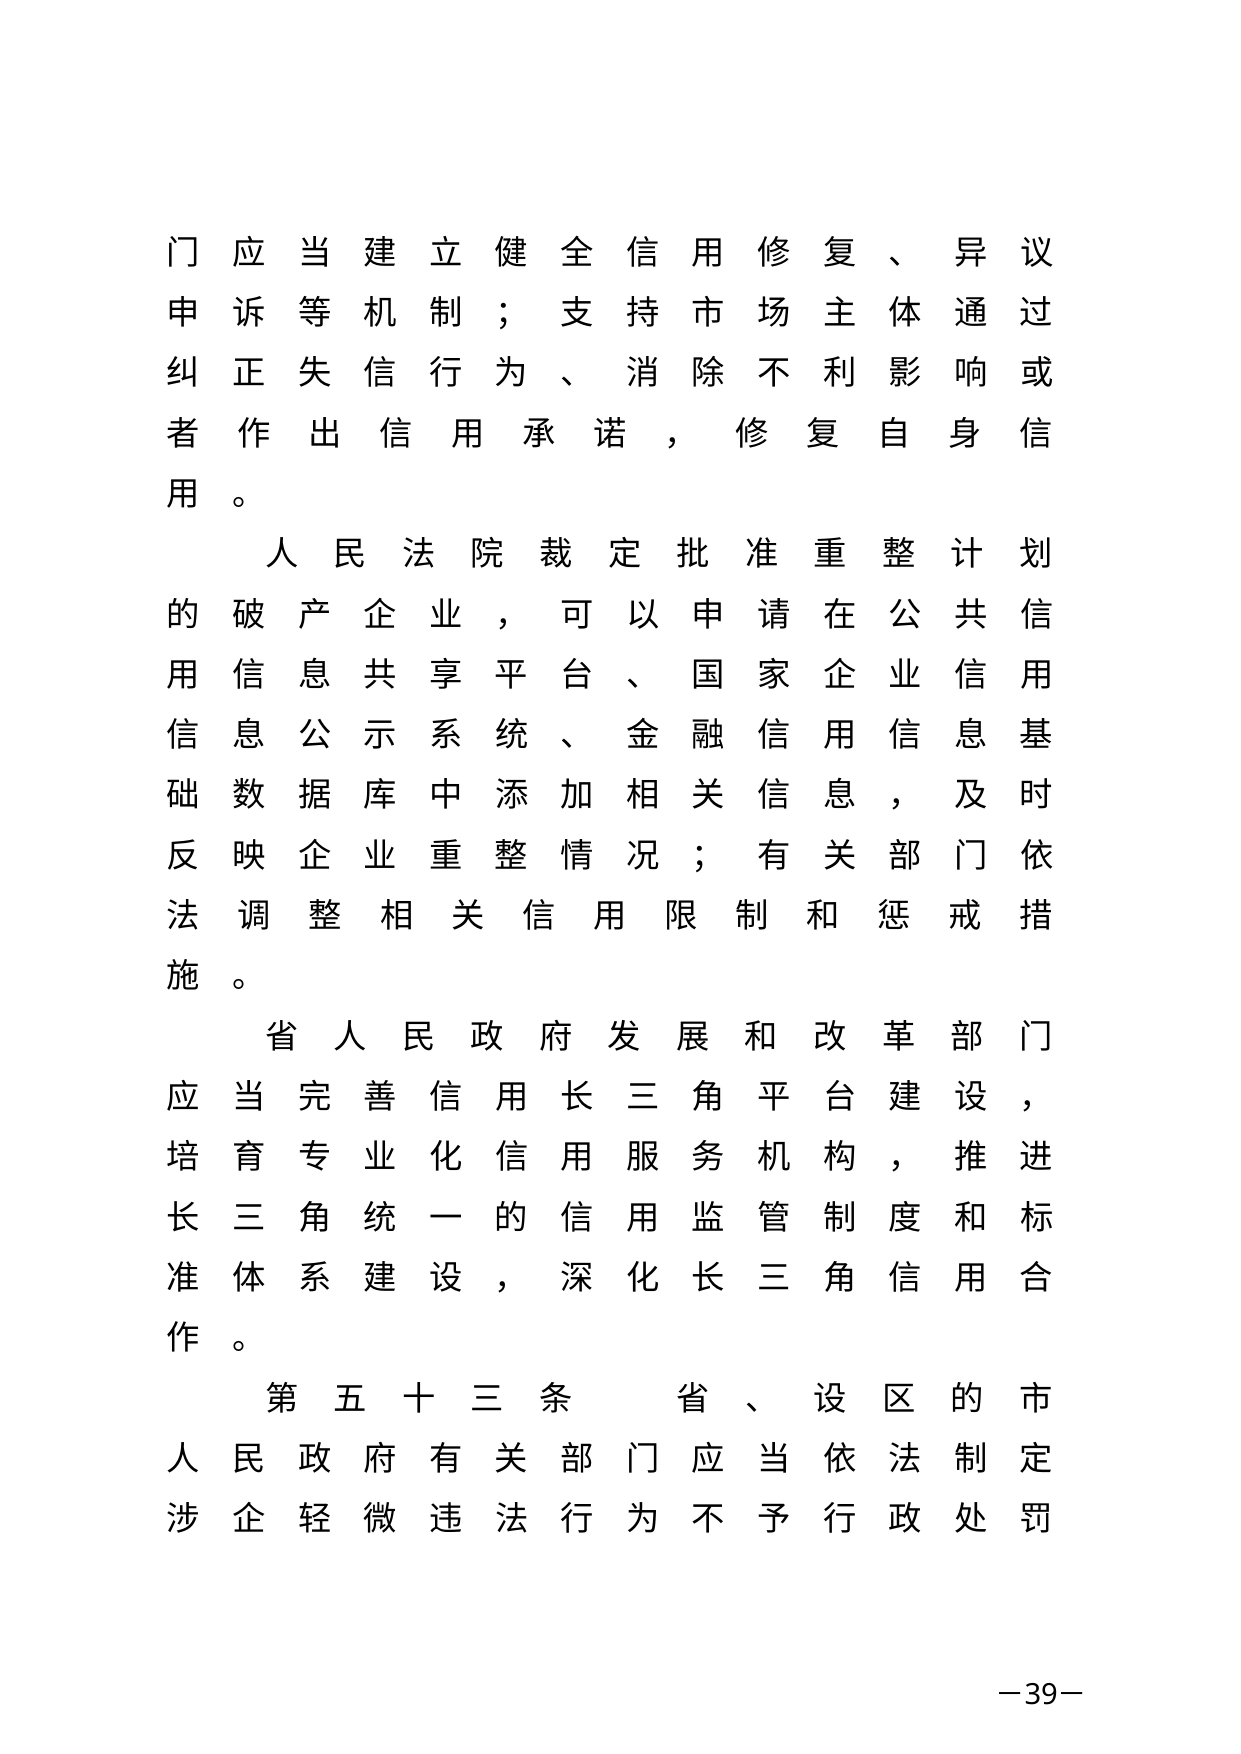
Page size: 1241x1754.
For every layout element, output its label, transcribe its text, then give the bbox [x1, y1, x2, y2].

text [167, 219, 1085, 521]
text 人民法院裁定批准重整计划的破产企业，可以申请在公共信用信息共享平台、国家企业信用信息公示系统、金融信用信息基础数据库中添加相关信息，及时反映企业重整情况；有关部门依法调整相关信用限制和惩戒措施。 [167, 521, 1085, 1003]
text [167, 1365, 1085, 1546]
text 省人民政府发展和改革部门应当完善信用长三角平台建设，培育专业化信用服务机构，推进长三角统一的信用监管制度和标准体系建设，深化长三角信用合作。 [167, 1003, 1085, 1365]
